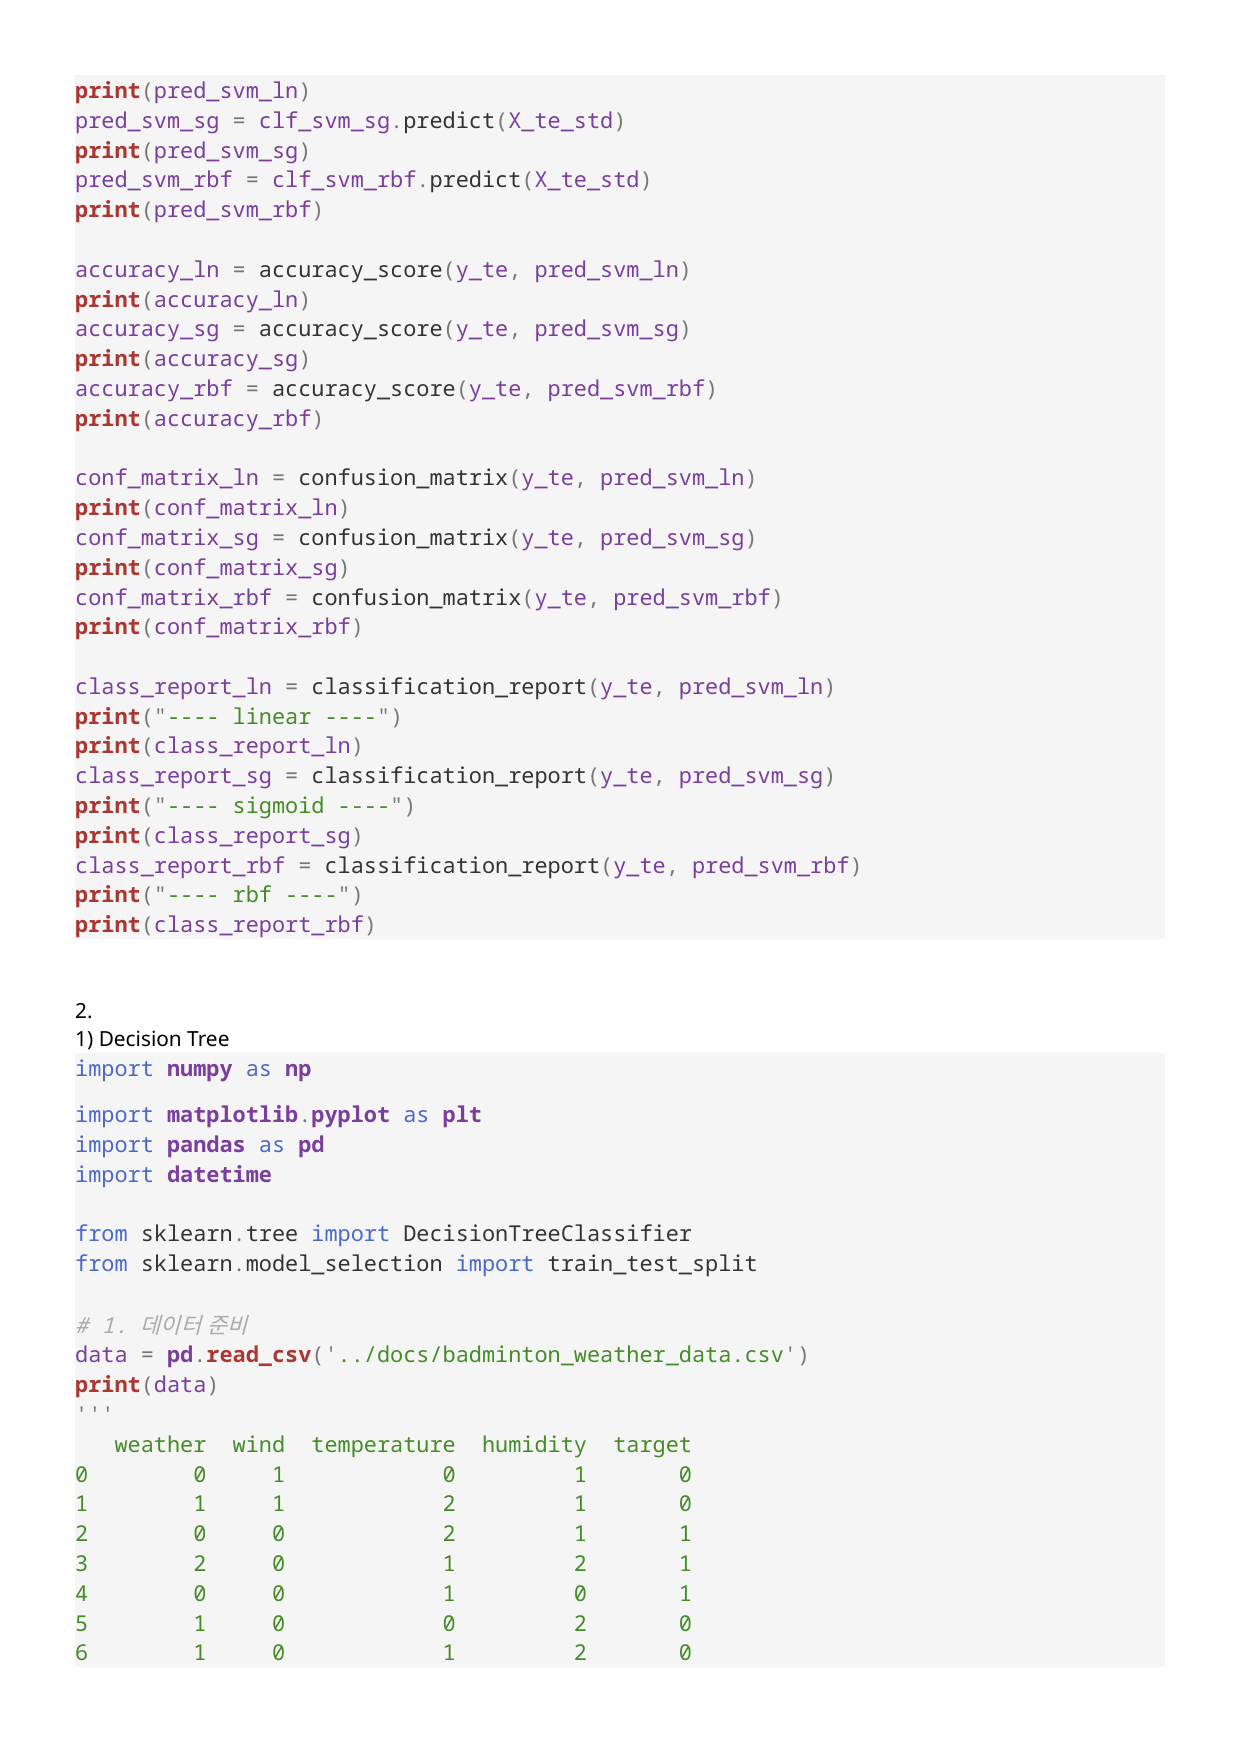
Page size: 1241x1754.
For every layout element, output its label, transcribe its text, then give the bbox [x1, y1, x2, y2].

text conf_matrix_sg = confusion_matrix(y_te, pred_svm_sg) [75, 522, 1165, 552]
text data = pd.read_csv('../docs/badminton_weather_data.csv') [75, 1339, 1165, 1369]
text 4 0 0 1 0 1 [75, 1578, 1165, 1608]
text print(accuracy_rbf) [75, 403, 1165, 432]
text 6 1 0 1 2 0 [75, 1637, 1165, 1667]
text print(pred_svm_ln) [75, 75, 1165, 105]
text 2 0 0 2 1 1 [75, 1518, 1165, 1548]
text conf_matrix_rbf = confusion_matrix(y_te, pred_svm_rbf) [75, 581, 1165, 611]
text print(class_report_ln) [75, 730, 1165, 760]
text 5 1 0 0 2 0 [75, 1608, 1165, 1637]
text weather wind temperature humidity target [75, 1429, 1165, 1459]
text 0 0 1 0 1 0 [75, 1459, 1165, 1488]
text class_report_rbf = classification_report(y_te, pred_svm_rbf) [75, 849, 1165, 879]
text print(accuracy_sg) [75, 343, 1165, 373]
text class_report_sg = classification_report(y_te, pred_svm_sg) [75, 760, 1165, 790]
text from sklearn.tree import DecisionTreeClassifier [75, 1218, 1165, 1248]
text pred_svm_sg = clf_svm_sg.predict(X_te_std) [75, 105, 1165, 134]
text import matplotlib.pyplot as plt [75, 1099, 1165, 1129]
text print(conf_matrix_rbf) [75, 611, 1165, 641]
text 3 2 0 1 2 1 [75, 1548, 1165, 1578]
text print(pred_svm_sg) [75, 134, 1165, 164]
text accuracy_rbf = accuracy_score(y_te, pred_svm_rbf) [75, 373, 1165, 403]
text 1) Decision Tree [75, 1024, 1165, 1053]
text ''' [75, 1399, 1165, 1429]
text print("---- rbf ----") [75, 879, 1165, 909]
text accuracy_sg = accuracy_score(y_te, pred_svm_sg) [75, 313, 1165, 343]
text print(data) [75, 1369, 1165, 1399]
text print(pred_svm_rbf) [75, 194, 1165, 224]
text import numpy as np [75, 1053, 1165, 1082]
text conf_matrix_ln = confusion_matrix(y_te, pred_svm_ln) [75, 462, 1165, 492]
text 1 1 1 2 1 0 [75, 1488, 1165, 1518]
text 2. [75, 996, 1165, 1024]
text pred_svm_rbf = clf_svm_rbf.predict(X_te_std) [75, 164, 1165, 194]
text import pandas as pd [75, 1129, 1165, 1159]
text print("---- sigmoid ----") [75, 790, 1165, 820]
text print(conf_matrix_sg) [75, 552, 1165, 581]
text print(class_report_rbf) [75, 909, 1165, 939]
text accuracy_ln = accuracy_score(y_te, pred_svm_ln) [75, 254, 1165, 283]
text from sklearn.model_selection import train_test_split [75, 1248, 1165, 1278]
text class_report_ln = classification_report(y_te, pred_svm_ln) [75, 671, 1165, 701]
text print(class_report_sg) [75, 820, 1165, 849]
text # 1. 데이터 준비 [75, 1308, 1165, 1339]
text print("---- linear ----") [75, 701, 1165, 730]
text print(conf_matrix_ln) [75, 492, 1165, 522]
text print(accuracy_ln) [75, 283, 1165, 313]
text import datetime [75, 1159, 1165, 1188]
